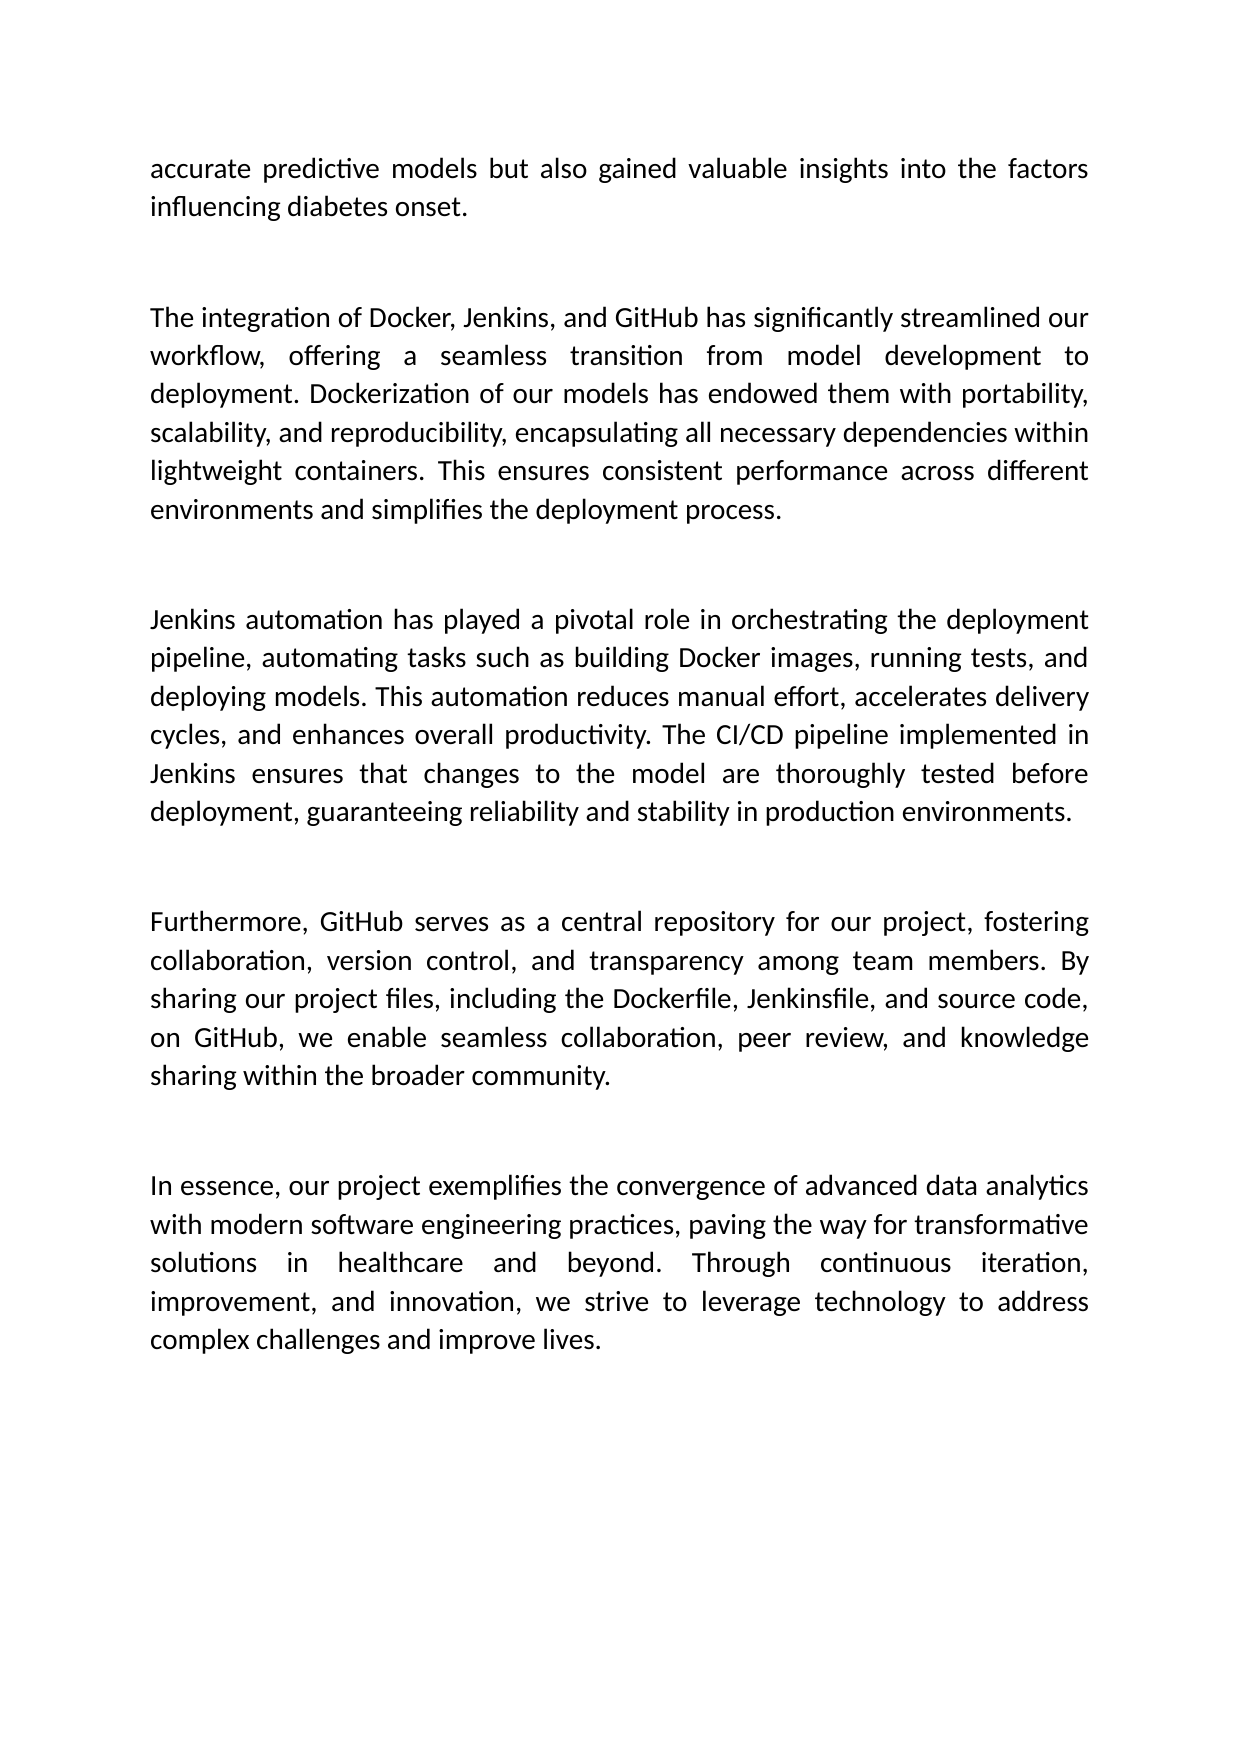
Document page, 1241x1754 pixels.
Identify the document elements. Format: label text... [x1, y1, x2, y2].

text Jenkins automation has played a pivotal role in orchestrating the deployment pipeline, automating tasks such as building Docker images, running tests, and deploying models. This automation reduces manual effort, accelerates delivery cycles, and enhances overall productivity. The CI/CD pipeline implemented in Jenkins ensures that changes to the model are thoroughly tested before deployment, guaranteeing reliability and stability in production environments. [150, 601, 1090, 829]
text The integration of Docker, Jenkins, and GitHub has significantly streamlined our workflow, offering a seamless transition from model development to deployment. Dockerization of our models has endowed them with portability, scalability, and reproducibility, encapsulating all necessary dependencies within lightweight containers. This ensures consistent performance across different environments and simplifies the deployment process. [150, 299, 1090, 526]
text In essence, our project exemplifies the convergence of advanced data analytics with modern software engineering practices, paving the way for transformative solutions in healthcare and beyond. Through continuous iteration, improvement, and innovation, we strive to leverage technology to address complex challenges and improve lives. [150, 1167, 1090, 1357]
text Furthermore, GitHub serves as a central repository for our project, fostering collaboration, version control, and transparency among team members. By sharing our project files, including the Dockerfile, Jenkinsfile, and source code, on GitHub, we enable seamless collaboration, peer review, and knowledge sharing within the broader community. [150, 903, 1090, 1093]
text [150, 150, 1090, 224]
